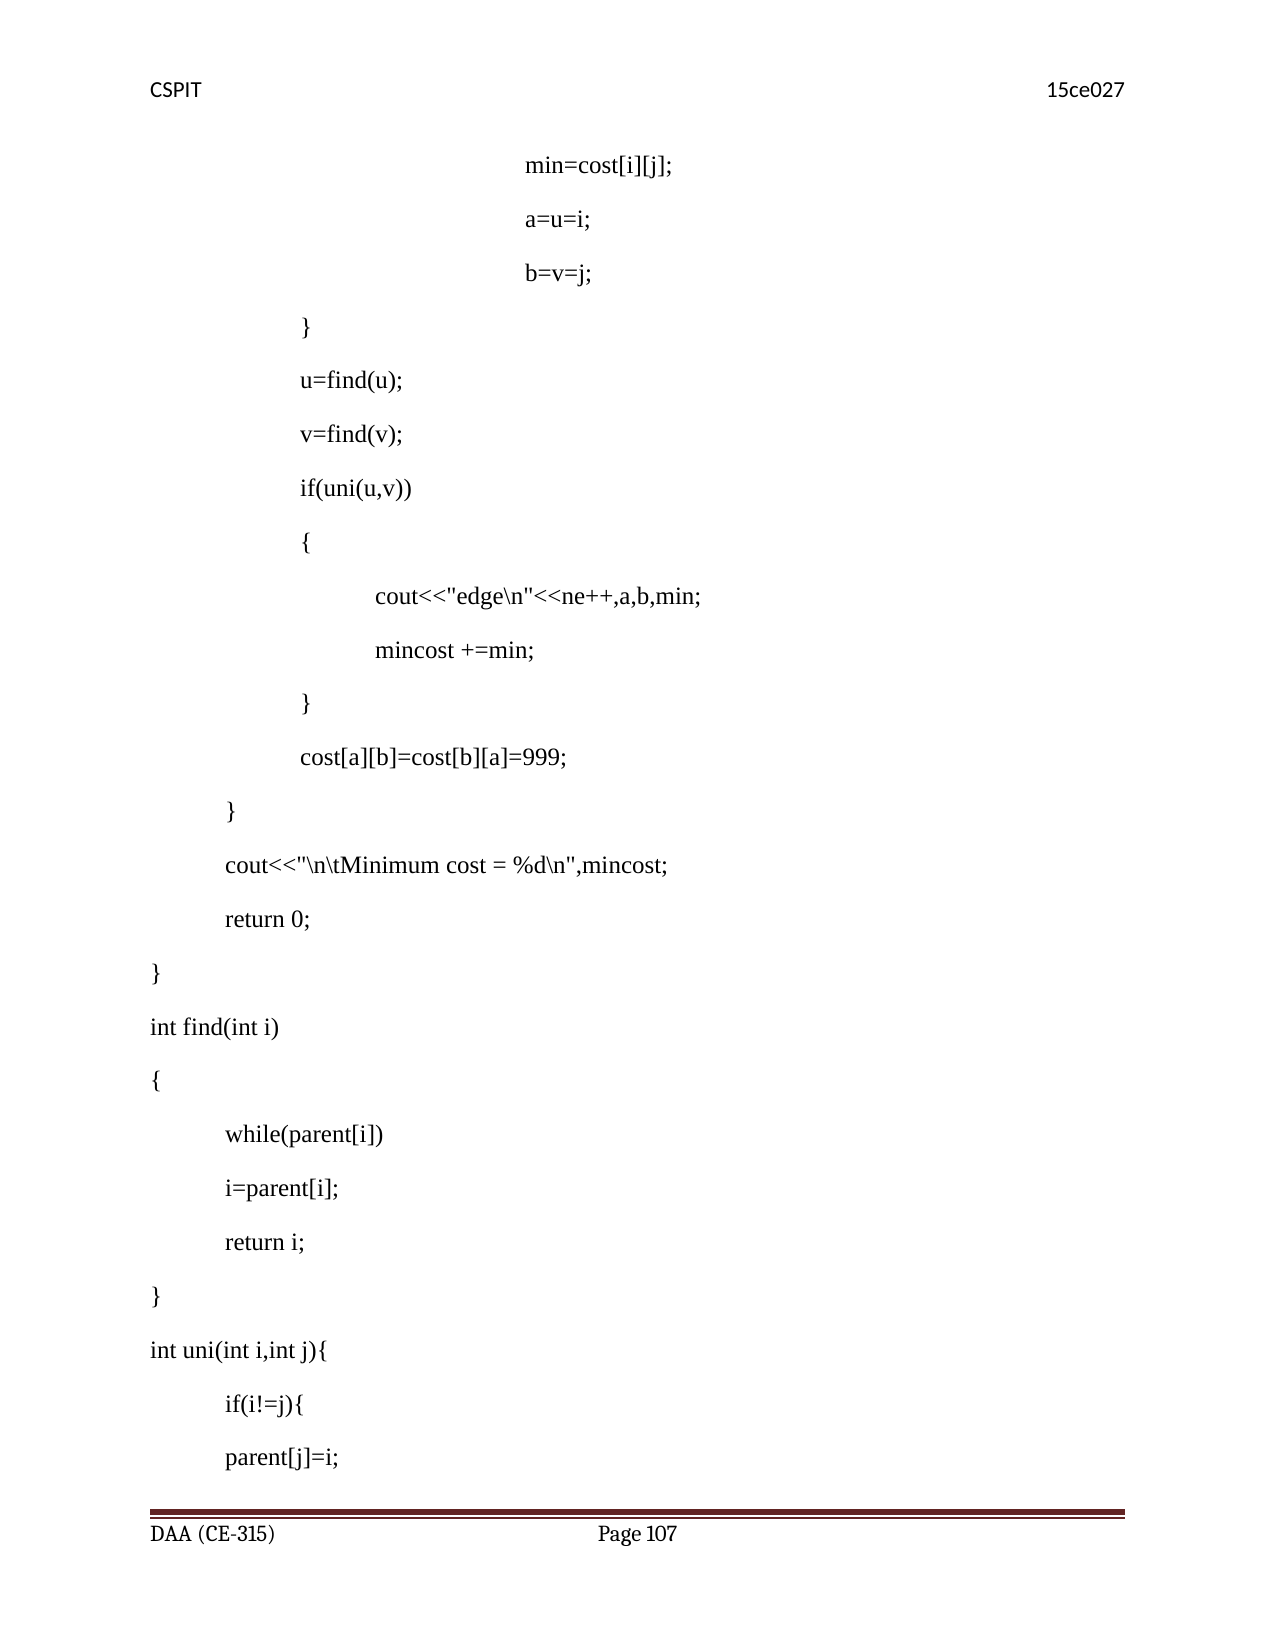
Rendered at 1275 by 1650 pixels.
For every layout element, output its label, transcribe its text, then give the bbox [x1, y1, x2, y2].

text a=u=i; [150, 204, 1125, 233]
text } [150, 312, 1125, 340]
text cout<<"\n\tMinimum cost = %d\n",mincost; [150, 850, 1125, 879]
text return i; [150, 1227, 1125, 1256]
text mincost +=min; [150, 635, 1125, 663]
text cost[a][b]=cost[b][a]=999; [150, 742, 1125, 771]
text } [150, 688, 1125, 717]
text } [150, 958, 1125, 987]
text int find(int i) [150, 1012, 1125, 1040]
text } [150, 1281, 1125, 1310]
text i=parent[i]; [150, 1173, 1125, 1202]
text } [150, 796, 1125, 825]
text parent[j]=i; [150, 1442, 1125, 1471]
text while(parent[i]) [150, 1119, 1125, 1148]
text { [150, 527, 1125, 556]
text cout<<"edge\n"<<ne++,a,b,min; [150, 581, 1125, 609]
text v=find(v); [150, 419, 1125, 448]
text u=find(u); [150, 365, 1125, 394]
text if(i!=j){ [150, 1389, 1125, 1417]
text min=cost[i][j]; [150, 150, 1125, 179]
text b=v=j; [150, 258, 1125, 286]
text if(uni(u,v)) [150, 473, 1125, 502]
text int uni(int i,int j){ [150, 1335, 1125, 1363]
text { [150, 1066, 1125, 1094]
text return 0; [150, 904, 1125, 933]
